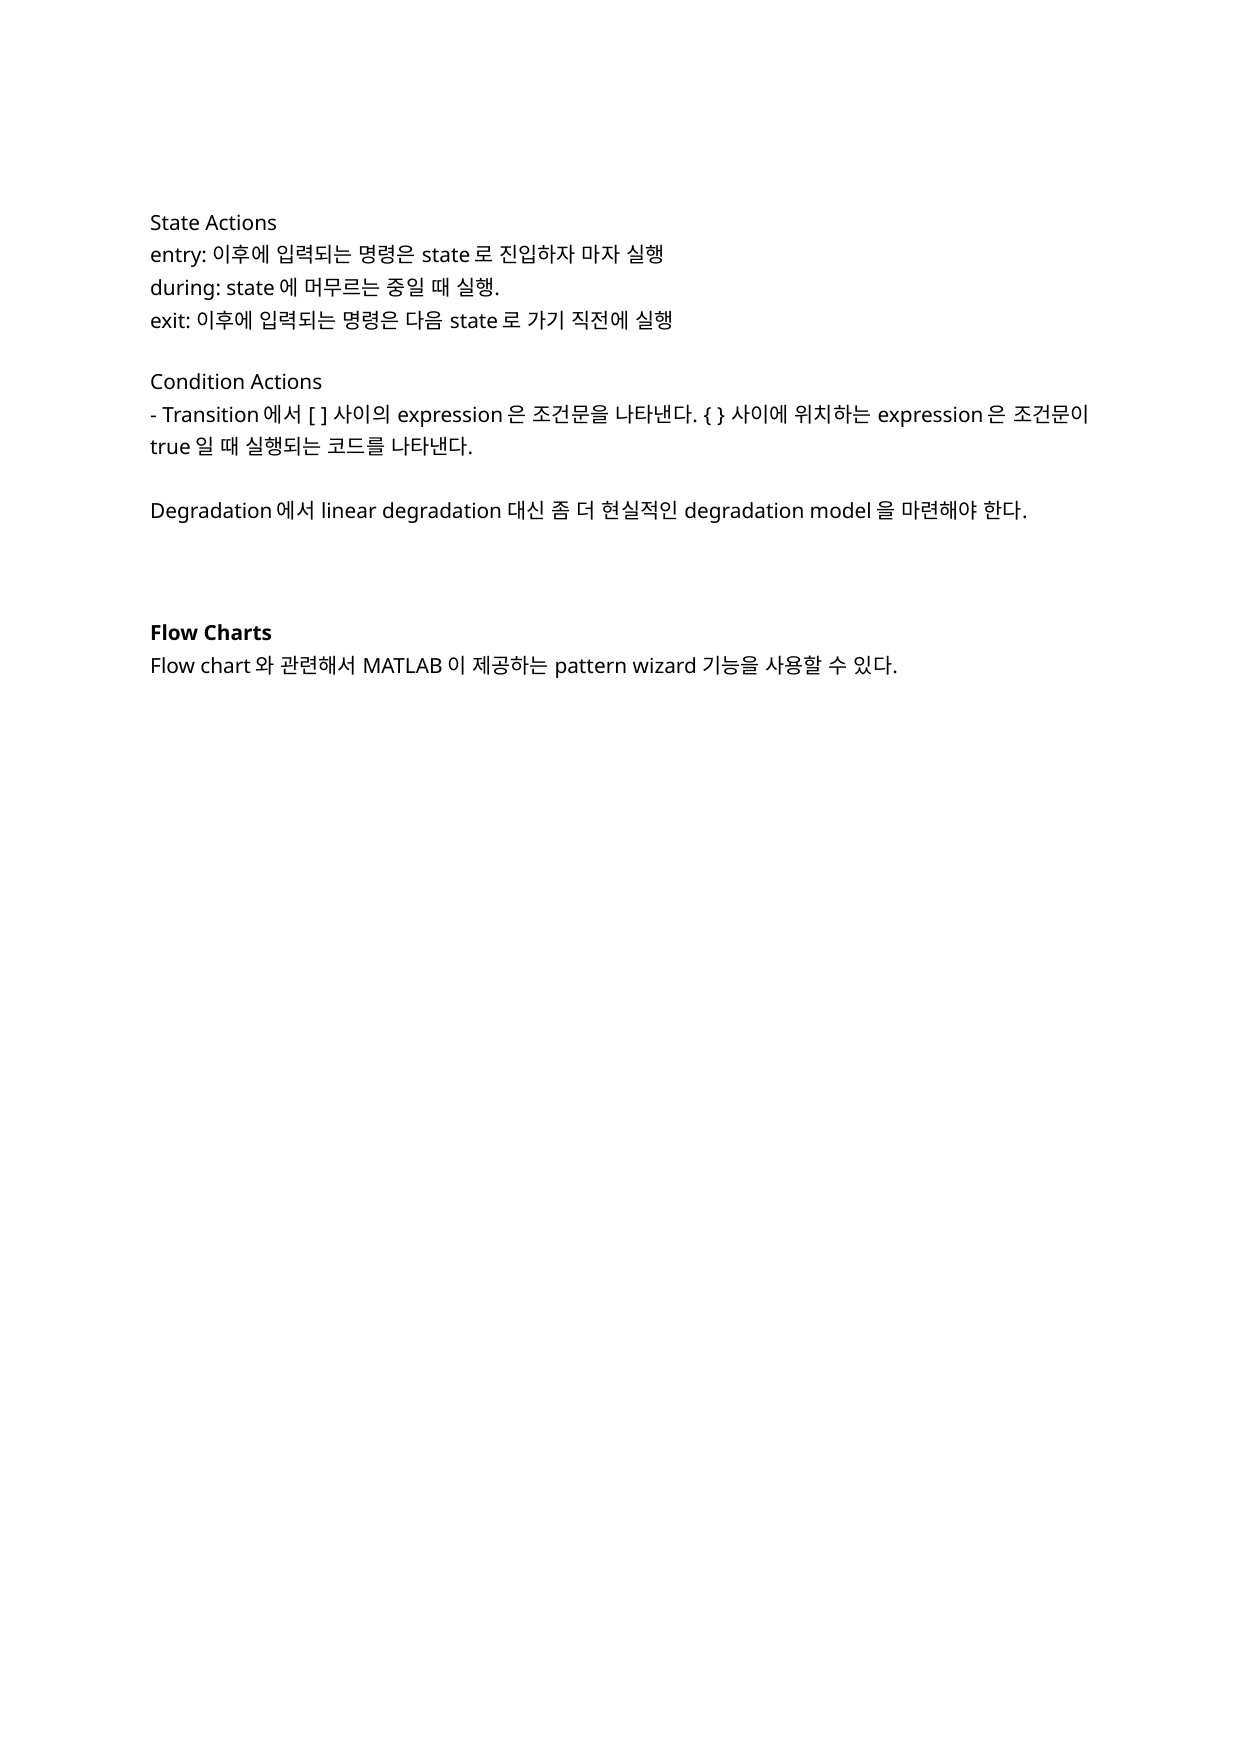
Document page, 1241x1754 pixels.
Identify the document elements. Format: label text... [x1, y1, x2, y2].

text Condition Actions [150, 367, 1090, 396]
text - Transition에서 [ ] 사이의 expression은 조건문을 나타낸다. { } 사이에 위치하는 expression은 조건문이 true일 때 실행되는 코드를 나타낸다. [150, 398, 1090, 461]
text entry: 이후에 입력되는 명령은 state로 진입하자 마자 실행 [150, 238, 1090, 269]
text Degradation에서 linear degradation 대신 좀 더 현실적인 degradation model을 마련해야 한다. [150, 494, 1090, 524]
text during: state에 머무르는 중일 때 실행. [150, 271, 1090, 301]
text Flow Charts [150, 618, 1090, 647]
text State Actions [150, 208, 1090, 236]
text Flow chart와 관련해서 MATLAB이 제공하는 pattern wizard 기능을 사용할 수 있다. [150, 649, 1090, 679]
text exit: 이후에 입력되는 명령은 다음 state로 가기 직전에 실행 [150, 304, 1090, 334]
